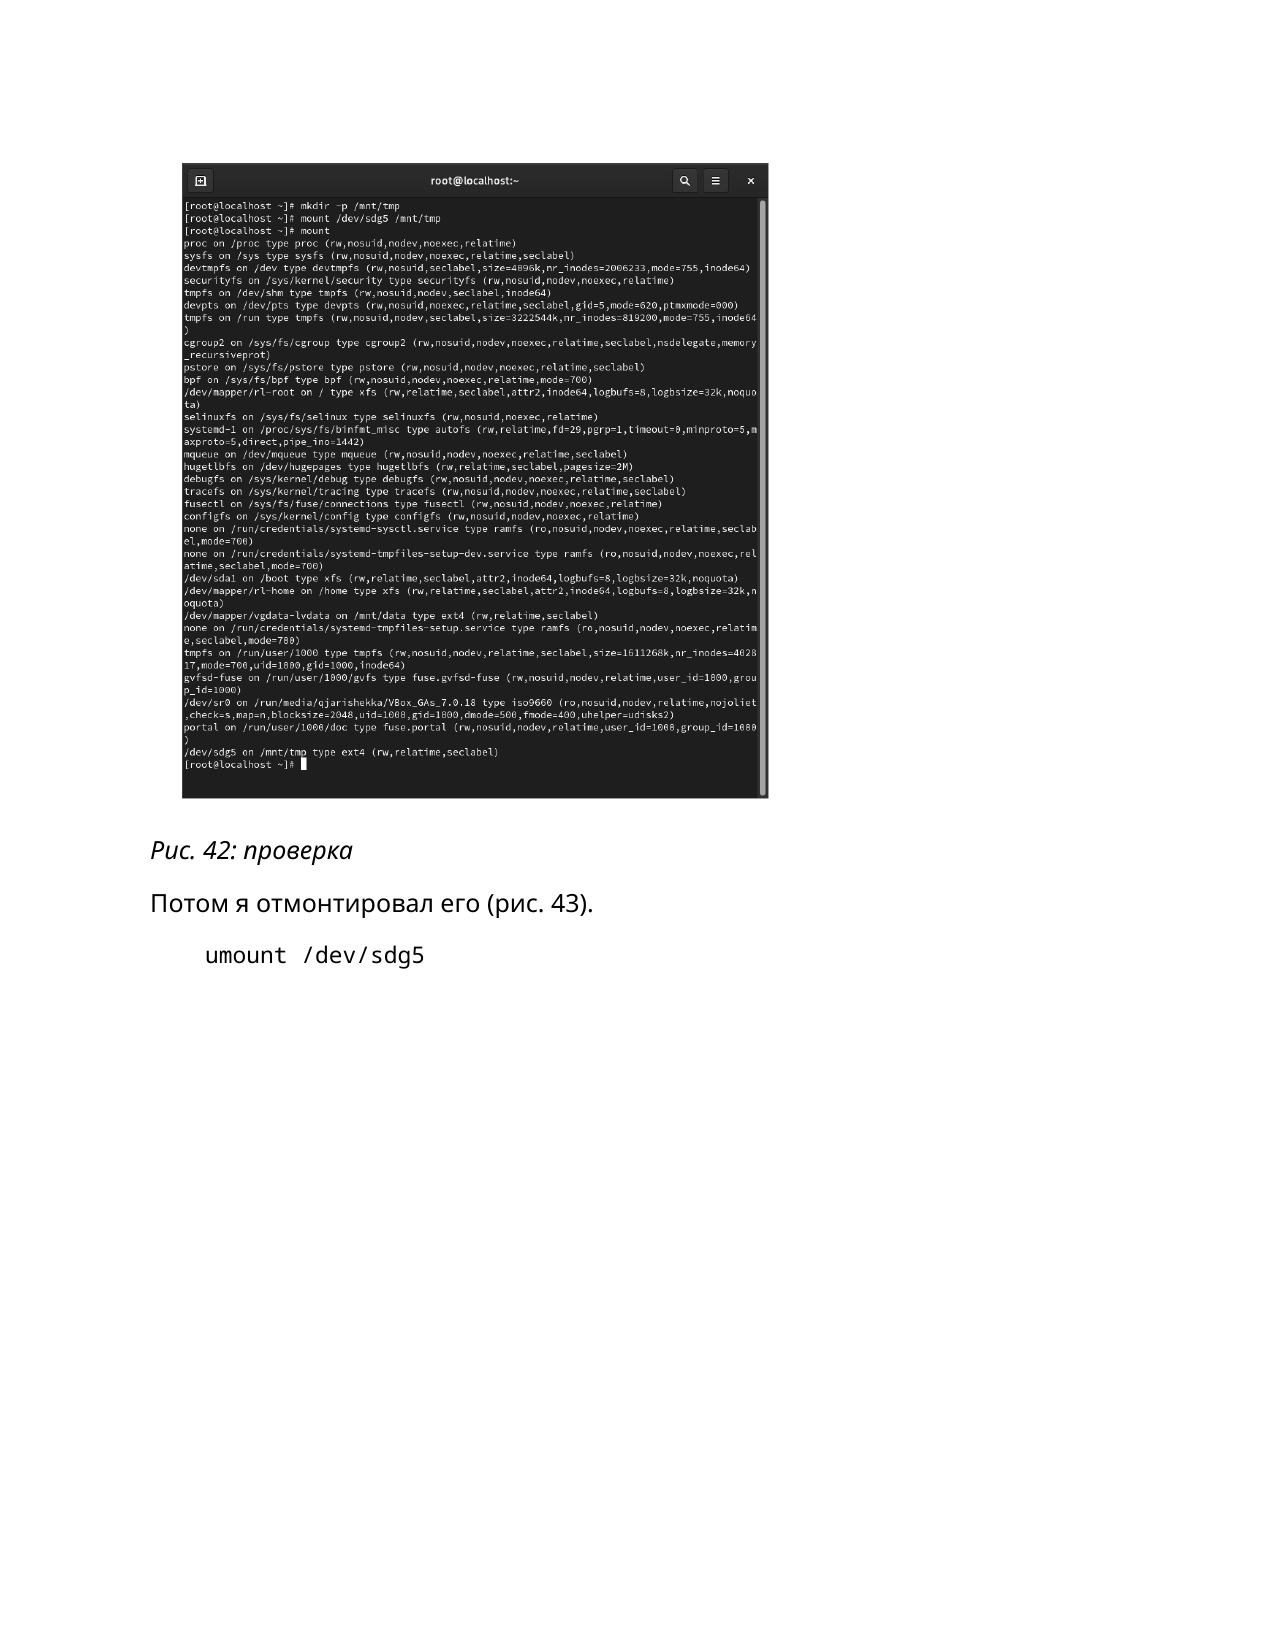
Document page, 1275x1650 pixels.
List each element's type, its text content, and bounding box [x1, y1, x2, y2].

text Рис. 42: проверка [150, 833, 1125, 867]
text Потом я отмонтировал его (рис. 43). [150, 886, 1125, 920]
text umount /dev/sdg5 [150, 938, 1125, 970]
picture [168, 150, 782, 812]
